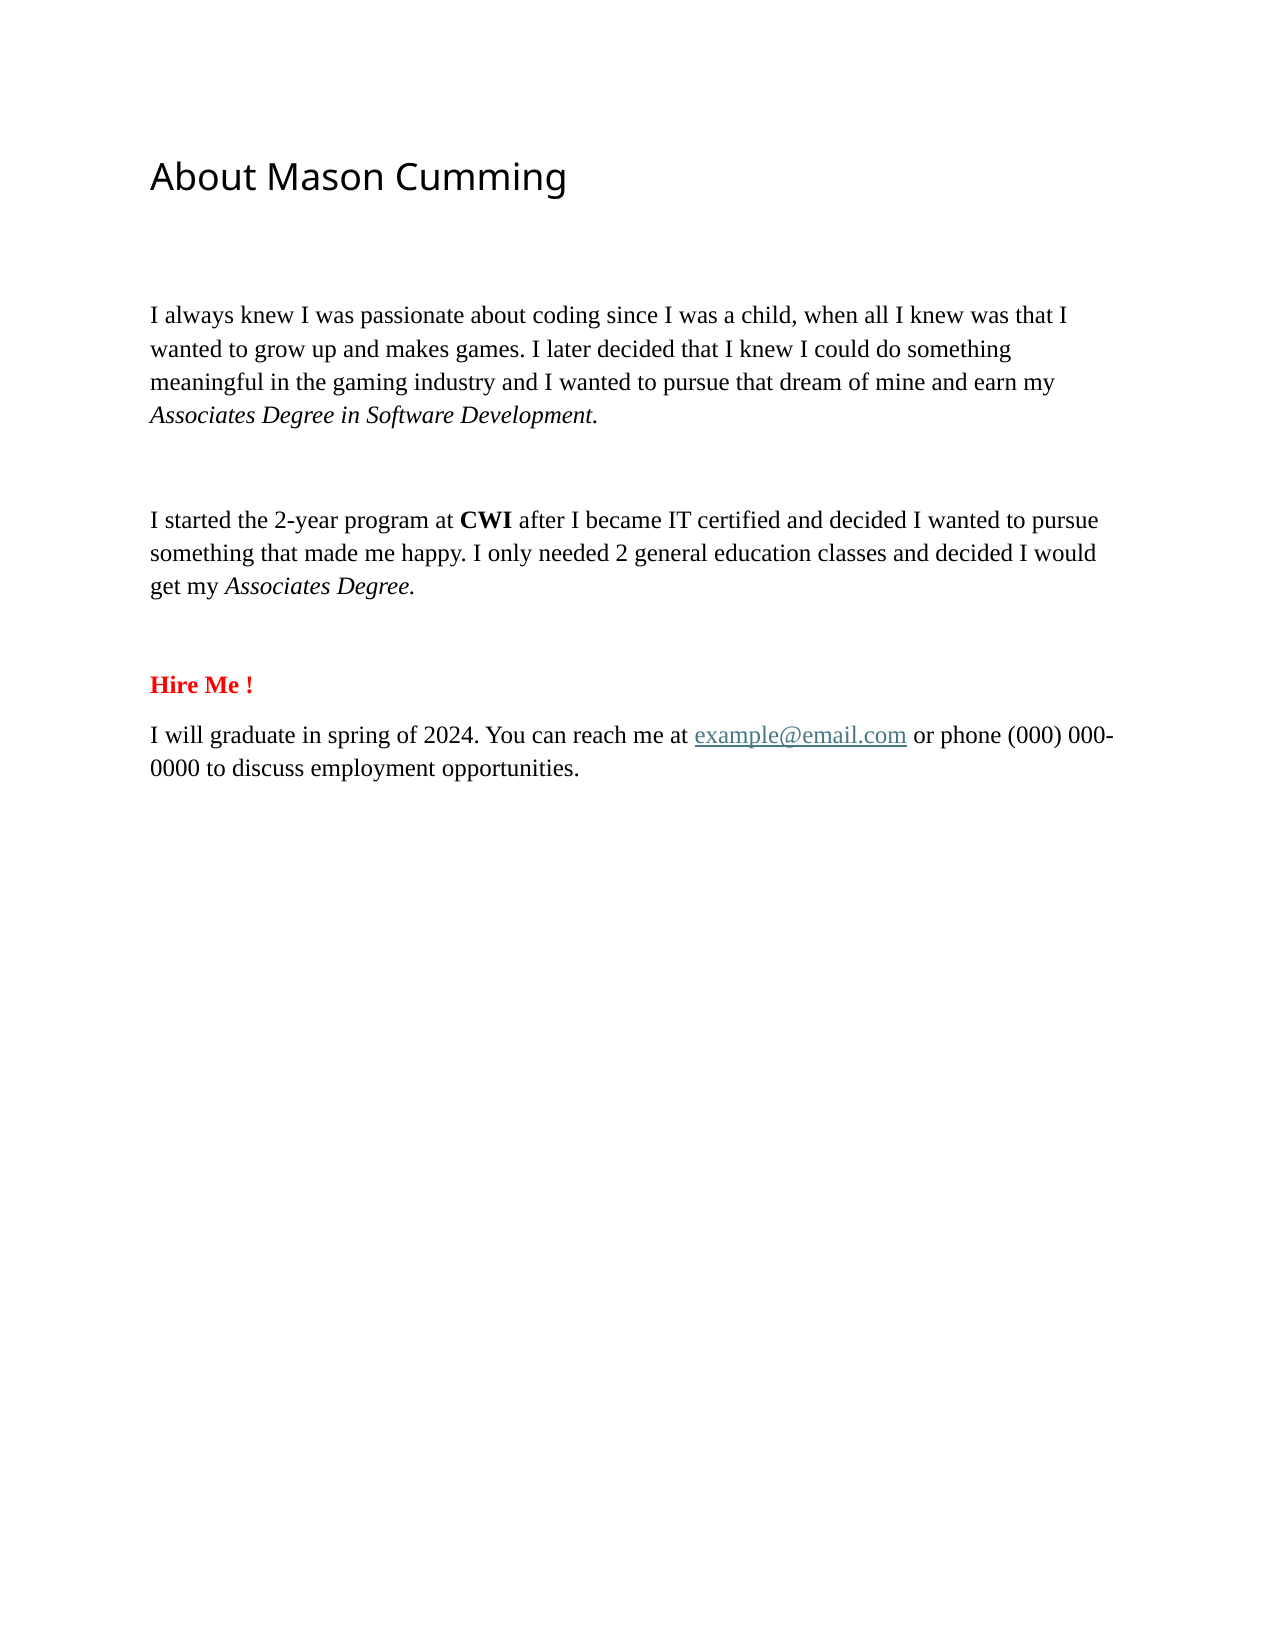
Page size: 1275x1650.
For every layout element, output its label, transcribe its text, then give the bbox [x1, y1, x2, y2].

text I started the 2-year program at CWI after I became IT certified and decided I wanted to pursue something that made me happy. I only needed 2 general education classes and decided I would get my Associates Degree. [150, 505, 1125, 600]
text About Mason Cumming [150, 150, 1125, 201]
text Hire Me ! [150, 671, 1125, 699]
text I will graduate in spring of 2024. You can reach me at example@email.com or phone (000) 000-0000 to discuss employment opportunities. [150, 720, 1125, 782]
text I always knew I was passionate about coding since I was a child, when all I knew was that I wanted to grow up and makes games. I later decided that I knew I could do something meaningful in the gaming industry and I wanted to pursue that dream of mine and earn my Associates Degree in Software Development. [150, 301, 1125, 428]
